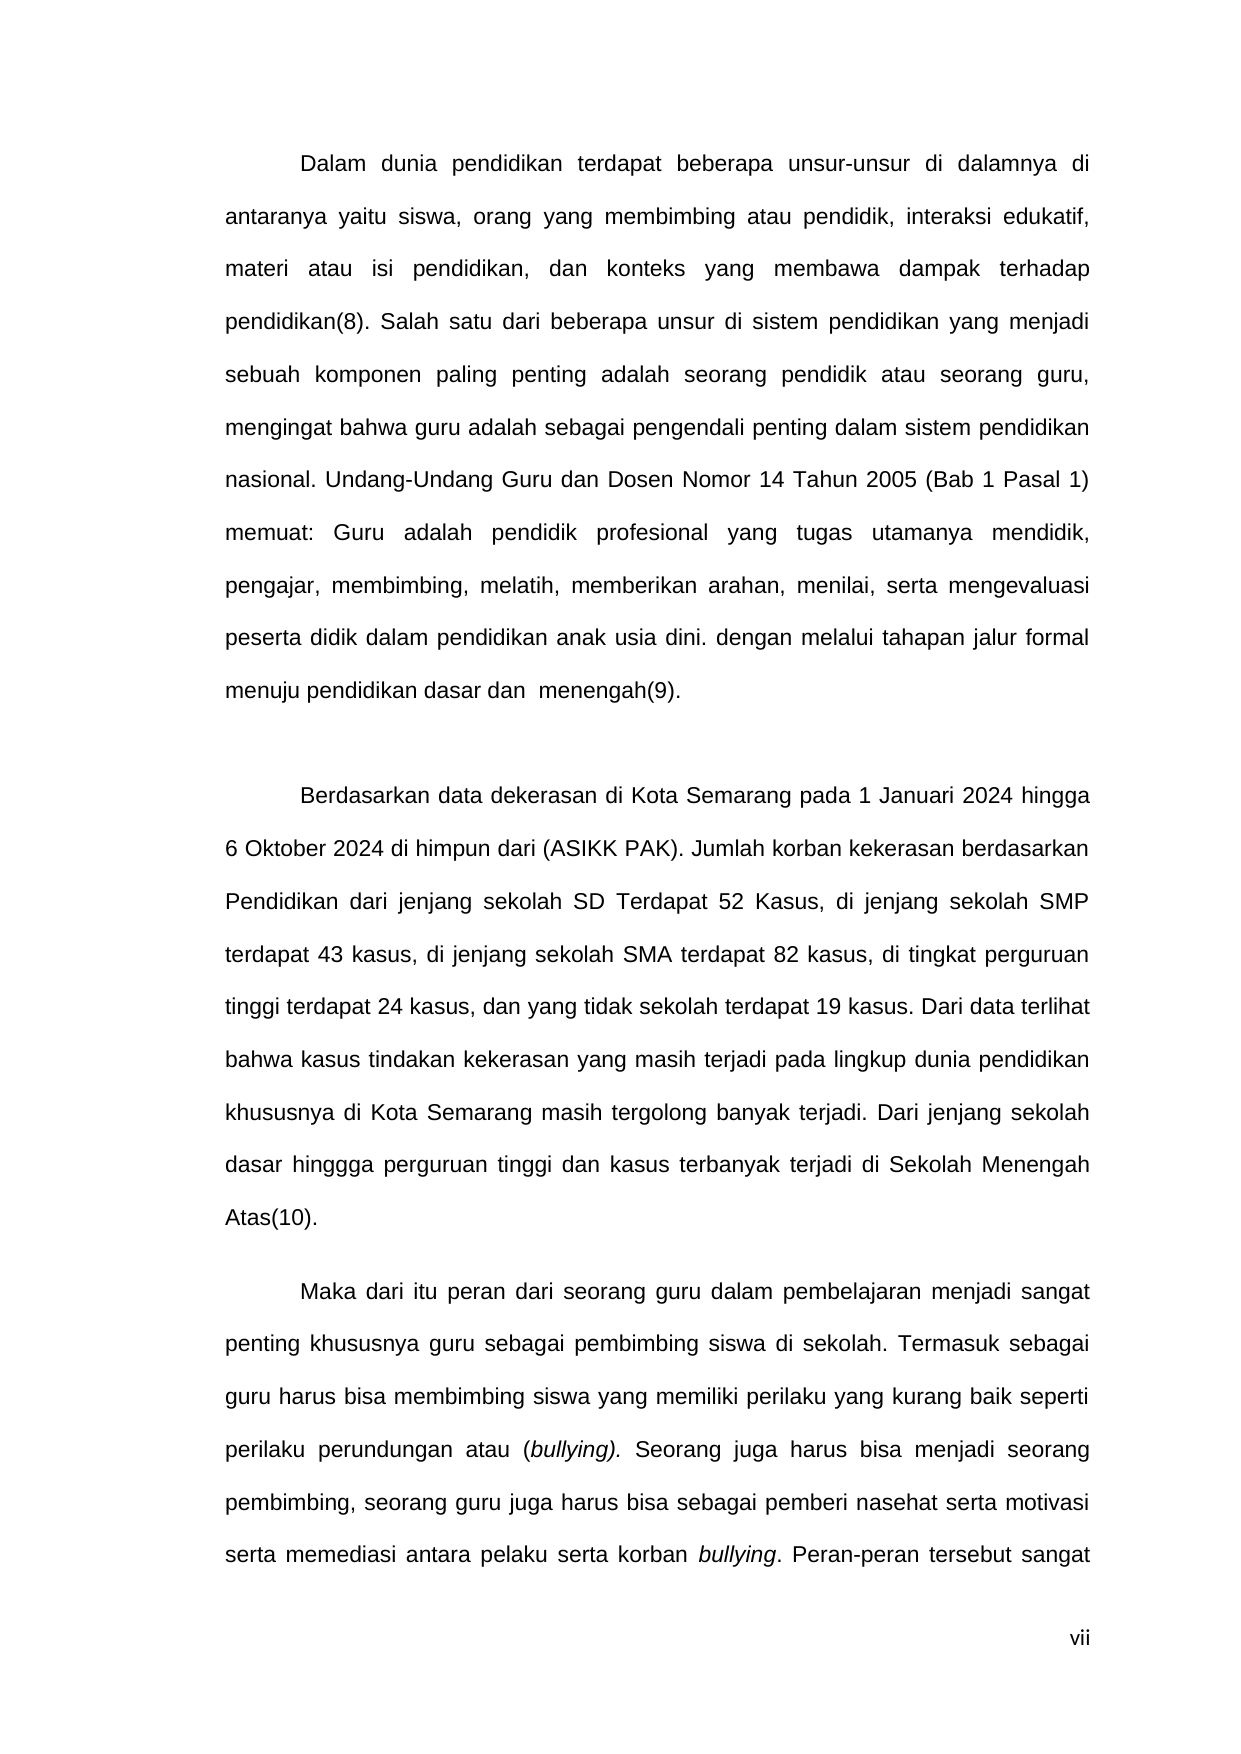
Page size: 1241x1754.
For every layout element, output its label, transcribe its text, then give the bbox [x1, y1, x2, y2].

list Berdasarkan data dekerasan di Kota Semarang pada 1 Januari 2024 hingga 6 Oktober 2024 di himpun dari (ASIKK PAK). Jumlah korban kekerasan berdasarkan Pendidikan dari jenjang sekolah SD Terdapat 52 Kasus, di jenjang sekolah SMP terdapat 43 kasus, di jenjang sekolah SMA terdapat 82 kasus, di tingkat perguruan tinggi terdapat 24 kasus, dan yang tidak sekolah terdapat 19 kasus. Dari data terlihat bahwa kasus tindakan kekerasan yang masih terjadi pada lingkup dunia pendidikan khususnya di Kota Semarang masih tergolong banyak terjadi. Dari jenjang sekolah dasar hinggga perguruan tinggi dan kasus terbanyak terjadi di Sekolah Menengah Atas(10). [225, 782, 1090, 1231]
list Dalam dunia pendidikan terdapat beberapa unsur-unsur di dalamnya di antaranya yaitu siswa, orang yang membimbing atau pendidik, interaksi edukatif, materi atau isi pendidikan, dan konteks yang membawa dampak terhadap pendidikan(8). Salah satu dari beberapa unsur di sistem pendidikan yang menjadi sebuah komponen paling penting adalah seorang pendidik atau seorang guru, mengingat bahwa guru adalah sebagai pengendali penting dalam sistem pendidikan nasional. Undang-Undang Guru dan Dosen Nomor 14 Tahun 2005 (Bab 1 Pasal 1) memuat: Guru adalah pendidik profesional yang tugas utamanya mendidik, pengajar, membimbing, melatih, memberikan arahan, menilai, serta mengevaluasi peserta didik dalam pendidikan anak usia dini. dengan melalui tahapan jalur formal menuju pendidikan dasar dan menengah(9). [225, 150, 1090, 703]
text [225, 1278, 1090, 1568]
